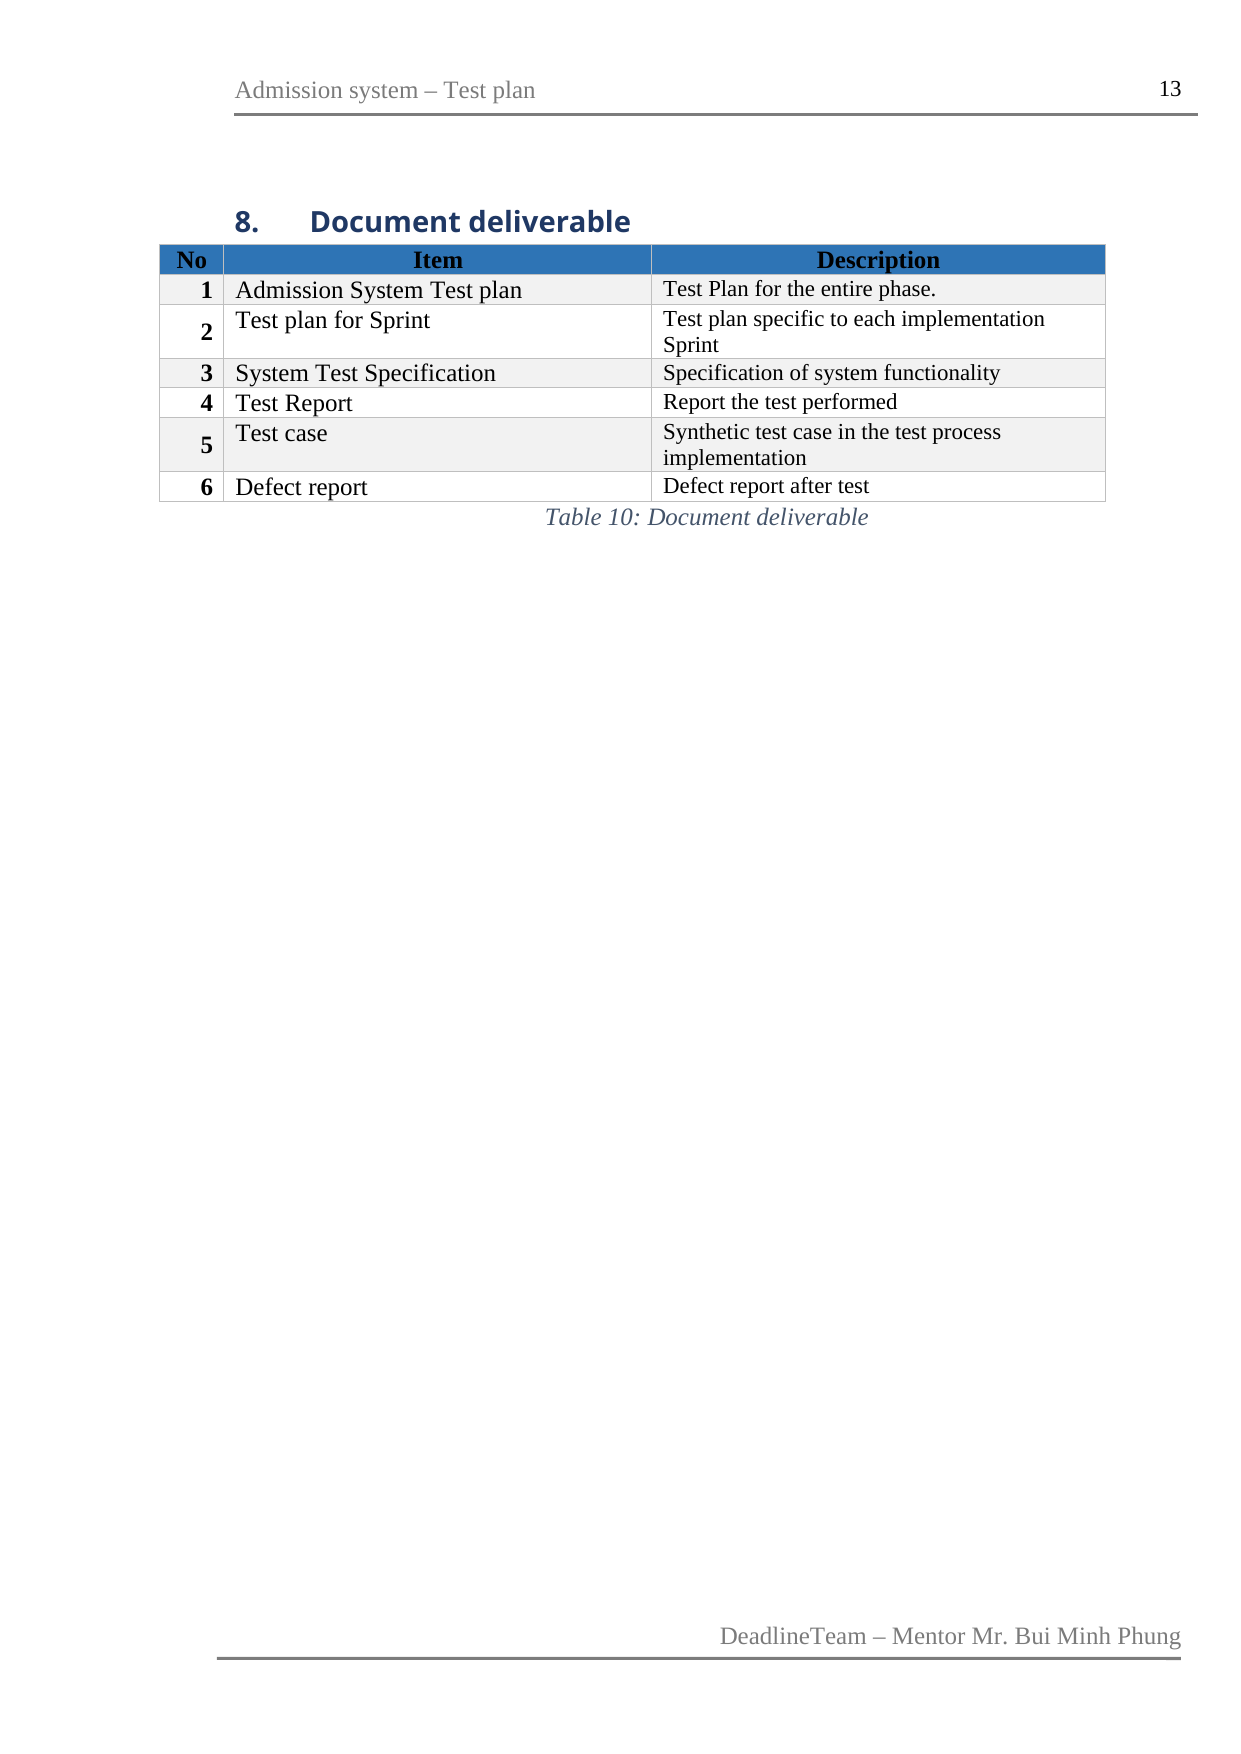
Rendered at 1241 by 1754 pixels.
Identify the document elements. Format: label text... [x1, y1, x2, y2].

table_cell 6 [160, 472, 223, 501]
table_cell 5 [160, 418, 223, 471]
table_cell Admission System Test plan [224, 275, 651, 304]
table_cell 3 [160, 359, 223, 387]
table_cell 1 [160, 275, 223, 304]
table_cell Report the test performed [652, 388, 1105, 417]
text Table 10: Document deliverable [234, 502, 1181, 530]
table_header Description [652, 245, 1105, 274]
table_cell Synthetic test case in the test process implementation [652, 418, 1105, 471]
table_cell System Test Specification [224, 359, 651, 387]
table_cell 4 [160, 388, 223, 417]
table_cell Specification of system functionality [652, 359, 1105, 387]
subtitle Document deliverable [234, 201, 1181, 241]
table_cell Test Plan for the entire phase. [652, 275, 1105, 304]
table_cell Defect report [224, 472, 651, 501]
table_cell Test case [224, 418, 651, 471]
table_header No [160, 245, 223, 274]
table_cell 2 [160, 305, 223, 357]
table_cell Test plan for Sprint [224, 305, 651, 357]
table_cell Test Report [224, 388, 651, 417]
table_cell Defect report after test [652, 472, 1105, 501]
table_header Item [224, 245, 651, 274]
table_cell Test plan specific to each implementation Sprint [652, 305, 1105, 357]
